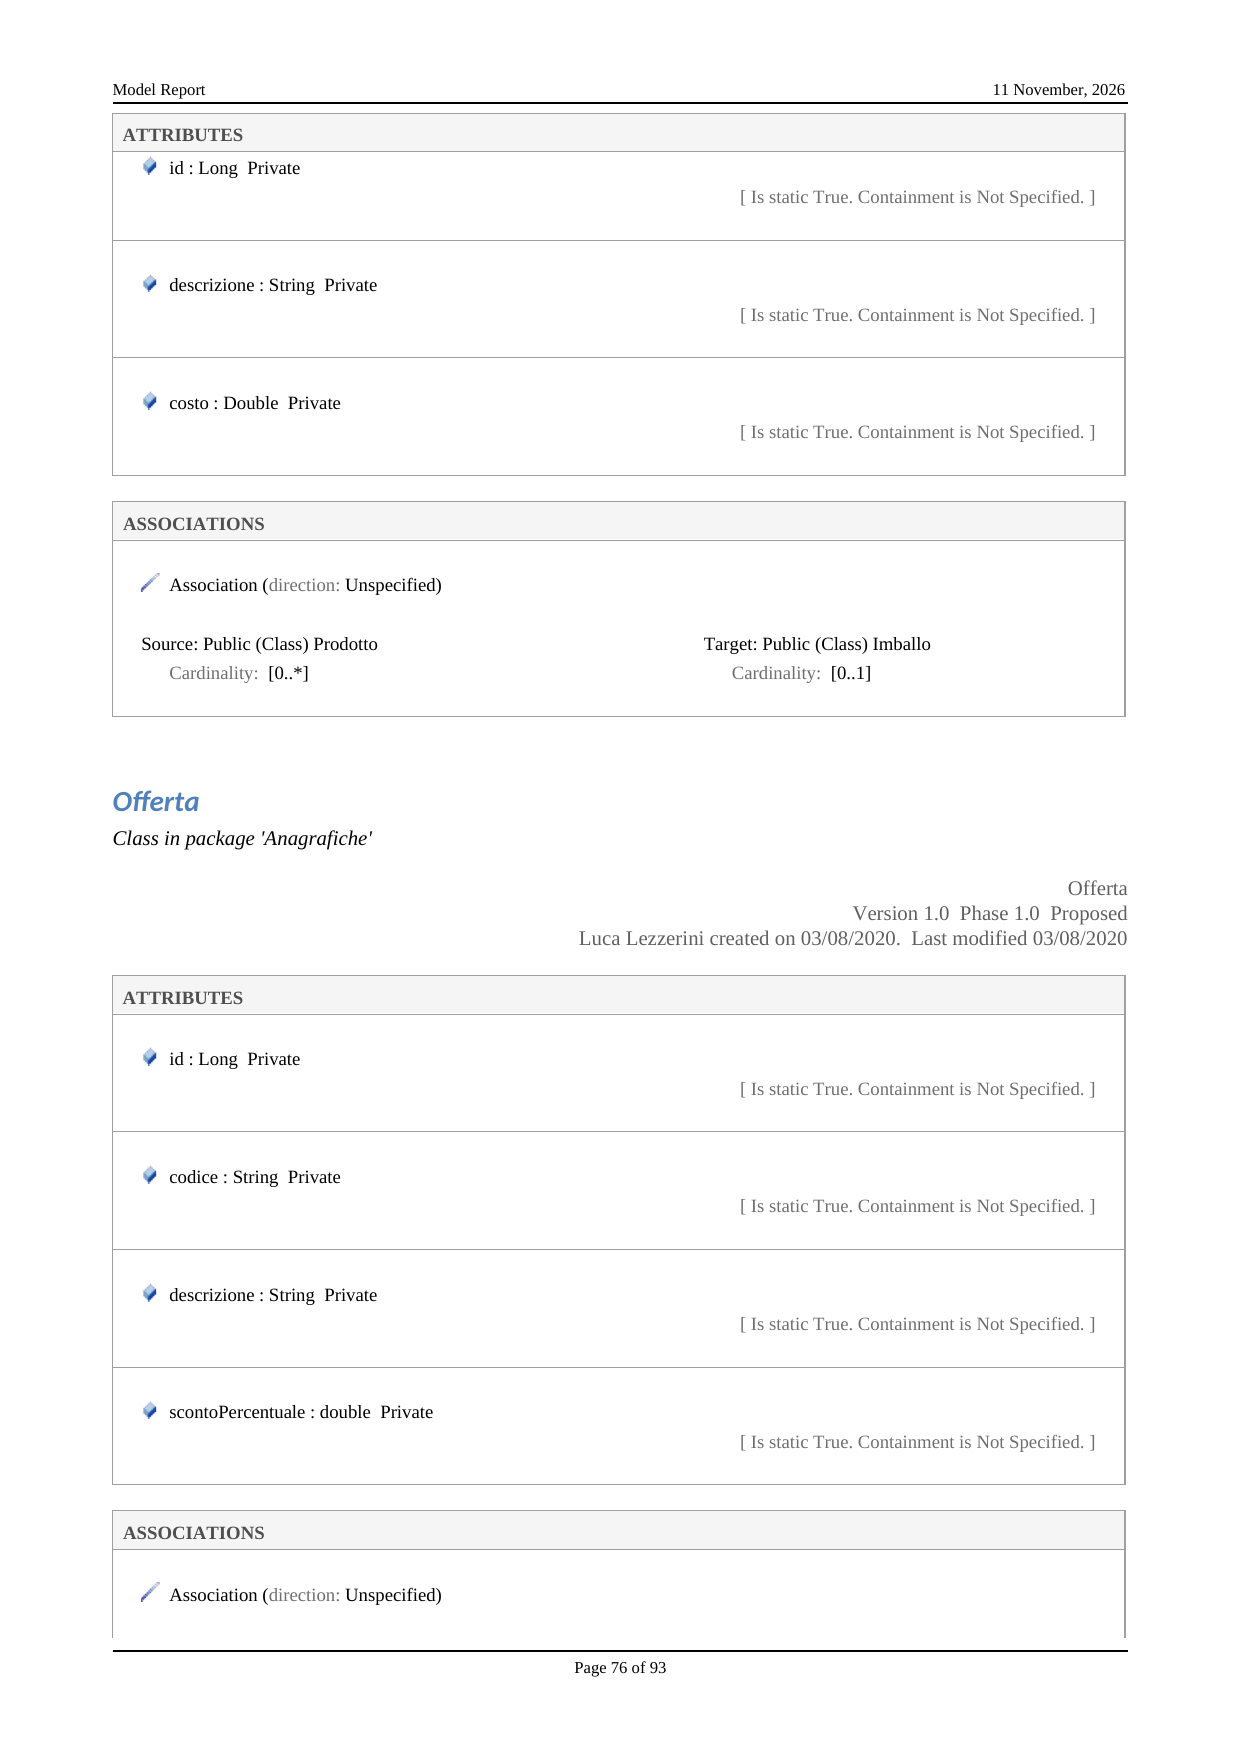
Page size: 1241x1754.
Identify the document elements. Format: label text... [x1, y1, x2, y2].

picture [141, 390, 160, 410]
table_cell Target: Public (Class) Imballo Cardinality: [0..1] [675, 628, 1124, 716]
table_header costo : Double Private [ Is static True. Containment is Not Specified. ] [113, 358, 1124, 475]
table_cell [113, 152, 1124, 239]
subtitle Offerta [112, 792, 1128, 817]
text Luca Lezzerini created on 03/08/2020. Last modified 03/08/2020 [112, 925, 1128, 950]
picture [141, 1282, 160, 1302]
table_header descrizione : String Private [ Is static True. Containment is Not Specified. ] [113, 241, 1124, 357]
picture [141, 573, 160, 592]
text Version 1.0 Phase 1.0 Proposed [112, 900, 1128, 925]
table_header ATTRIBUTES [113, 976, 1124, 1013]
table_header scontoPercentuale : double Private [ Is static True. Containment is Not Specified. ] [113, 1368, 1124, 1484]
table_cell Association (direction: Unspecified) [113, 1550, 1124, 1637]
picture [141, 1582, 160, 1602]
table_header ASSOCIATIONS [113, 502, 1124, 539]
table_header codice : String Private [ Is static True. Containment is Not Specified. ] [113, 1132, 1124, 1249]
table_cell Source: Public (Class) Prodotto Cardinality: [0..*] [113, 628, 675, 716]
picture [141, 1400, 160, 1419]
table_header ATTRIBUTES [113, 114, 1124, 151]
table_cell Association (direction: Unspecified) [113, 541, 1124, 628]
picture [141, 155, 160, 175]
table_header ASSOCIATIONS [113, 1511, 1124, 1549]
picture [141, 1047, 160, 1066]
text Class in package 'Anagrafiche' [112, 825, 1128, 850]
table_header descrizione : String Private [ Is static True. Containment is Not Specified. ] [113, 1250, 1124, 1367]
picture [141, 273, 160, 292]
picture [141, 1164, 160, 1184]
text Offerta [112, 875, 1128, 900]
table_cell id : Long Private [ Is static True. Containment is Not Specified. ] [113, 1015, 1124, 1131]
